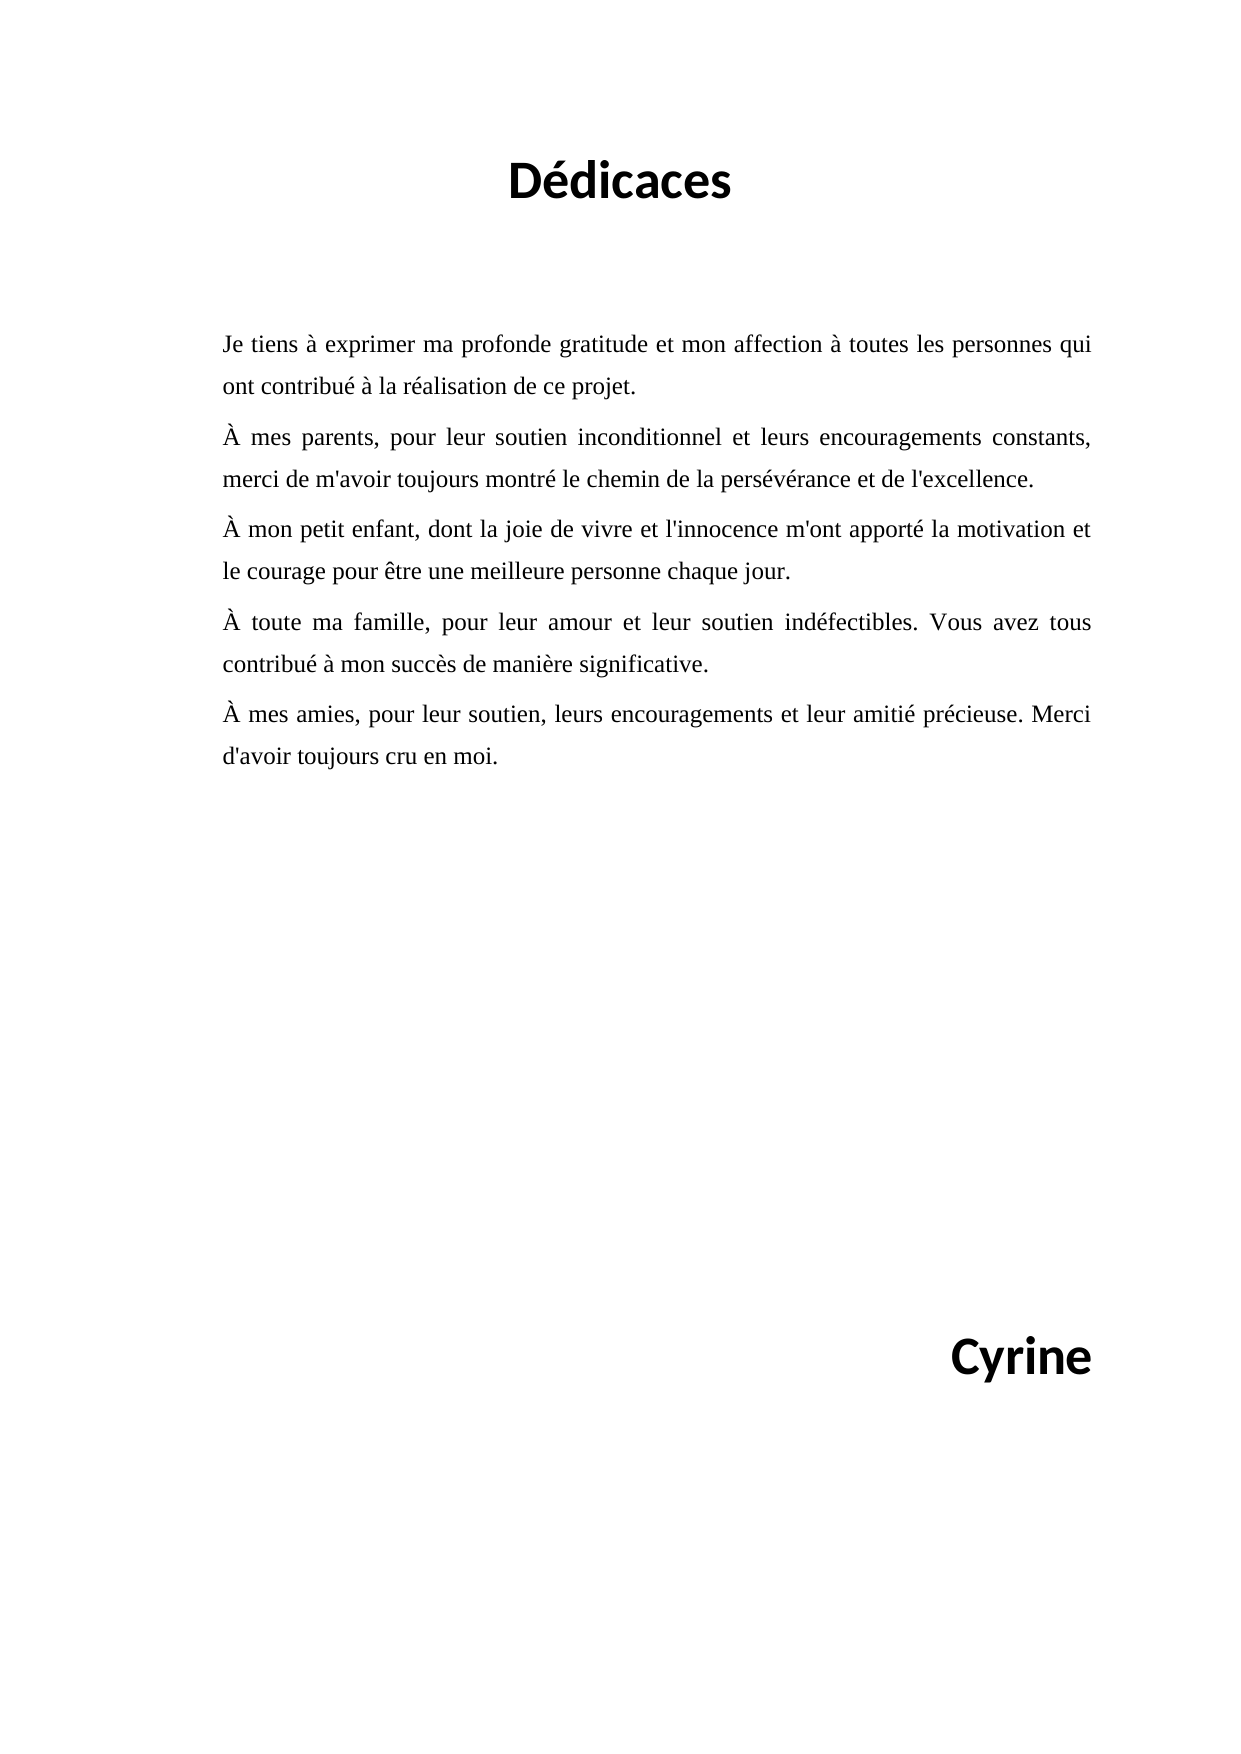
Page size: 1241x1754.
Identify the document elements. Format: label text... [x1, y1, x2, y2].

list À mes amies, pour leur soutien, leurs encouragements et leur amitié précieuse. Merci d'avoir toujours cru en moi. [222, 699, 1093, 770]
list Je tiens à exprimer ma profonde gratitude et mon affection à toutes les personnes qui ont contribué à la réalisation de ce projet. [222, 329, 1093, 400]
subtitle Dédicaces [136, 148, 1104, 212]
list À mon petit enfant, dont la joie de vivre et l'innocence m'ont apporté la motivation et le courage pour être une meilleure personne chaque jour. [222, 514, 1093, 585]
list À toute ma famille, pour leur amour et leur soutien indéfectibles. Vous avez tous contribué à mon succès de manière significative. [222, 607, 1093, 677]
list À mes parents, pour leur soutien inconditionnel et leurs encouragements constants, merci de m'avoir toujours montré le chemin de la persévérance et de l'excellence. [222, 422, 1093, 492]
subtitle Cyrine [135, 1322, 1093, 1388]
